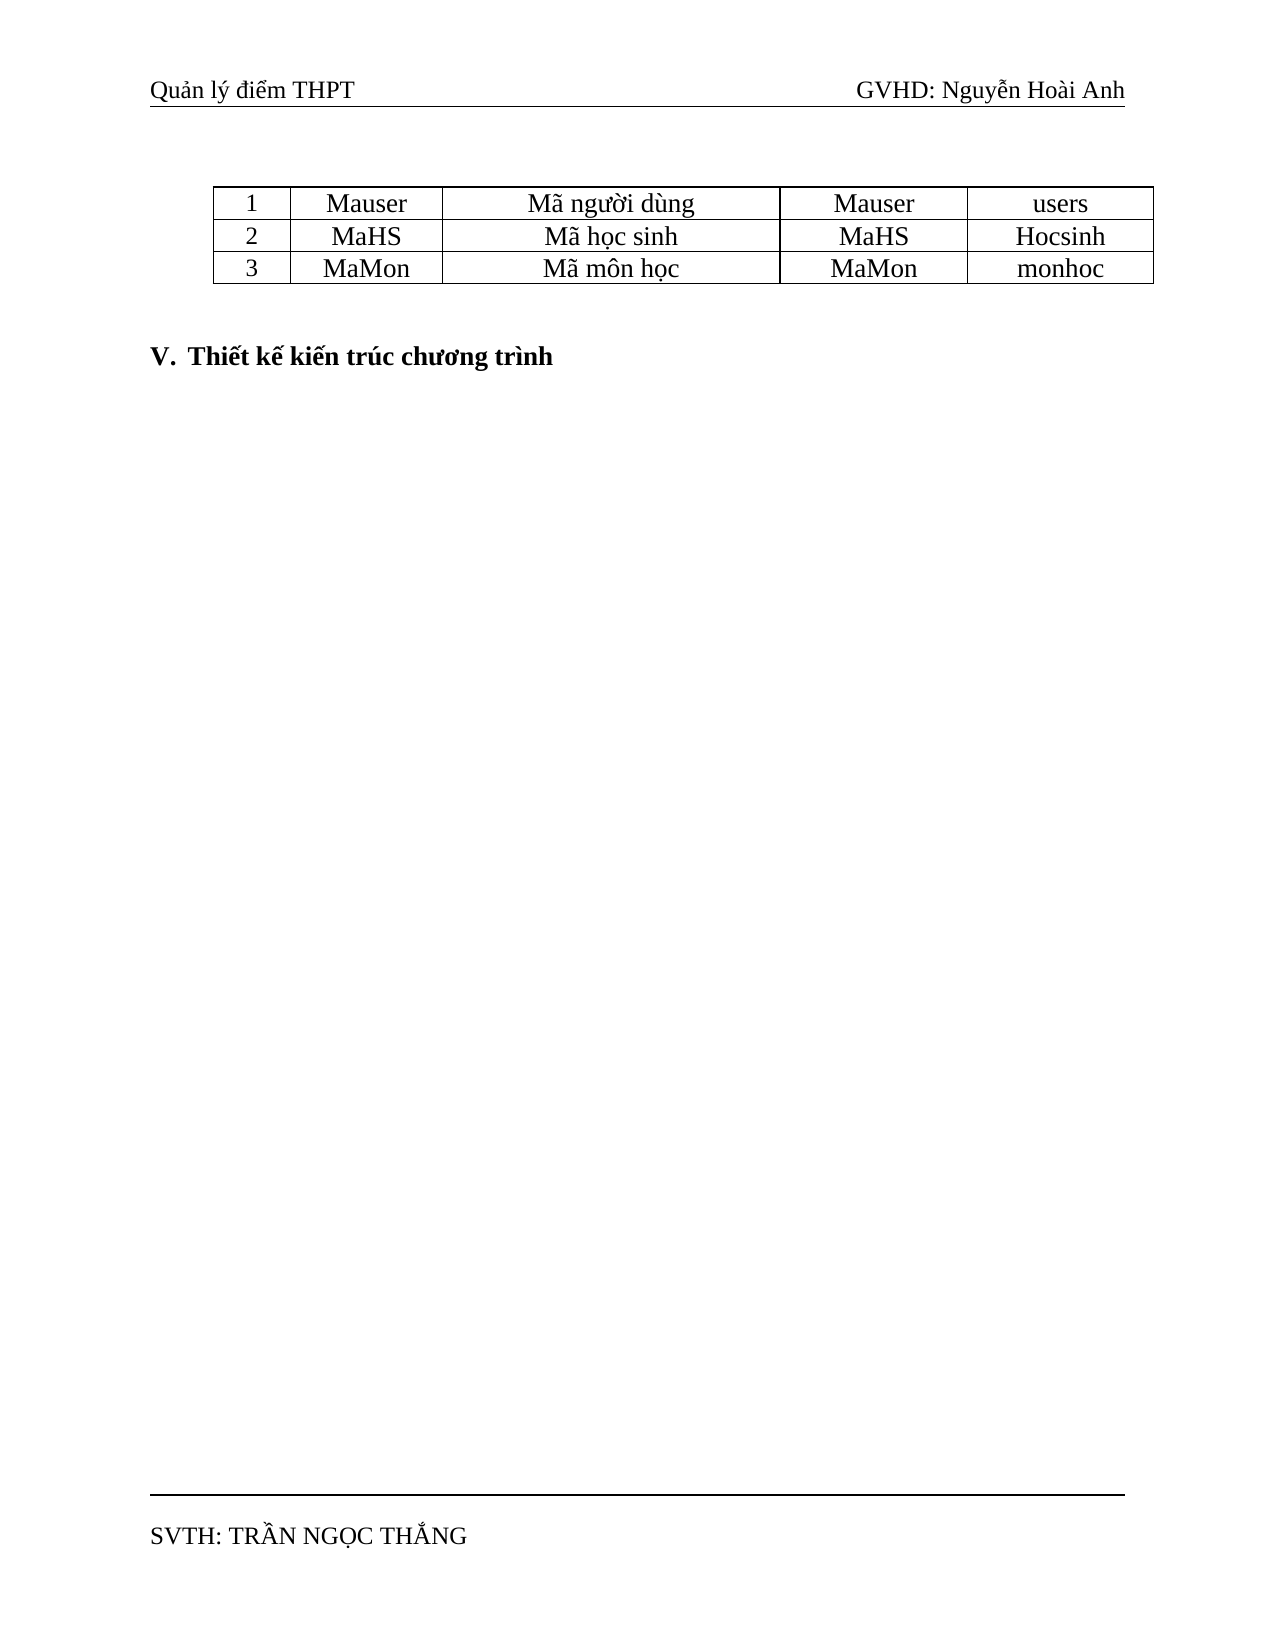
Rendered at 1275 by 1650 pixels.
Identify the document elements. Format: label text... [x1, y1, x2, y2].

table_cell Mã học sinh [443, 220, 779, 251]
table_cell MaHS [291, 220, 442, 251]
table_cell 3 [214, 252, 290, 283]
list Thiết kế kiến trúc chương trình [150, 341, 1125, 372]
table_cell Mauser [291, 188, 442, 218]
table_cell 2 [214, 220, 290, 251]
table_cell Mã người dùng [443, 188, 779, 218]
table_cell Mã môn học [443, 252, 779, 283]
table_cell users [968, 188, 1153, 218]
table_cell MaHS [781, 220, 967, 251]
table_cell monhoc [968, 252, 1153, 283]
table_cell MaMon [291, 252, 442, 283]
table_cell Hocsinh [968, 220, 1153, 251]
table_cell 1 [214, 188, 290, 218]
table_cell MaMon [781, 252, 967, 283]
table_cell Mauser [781, 188, 967, 218]
